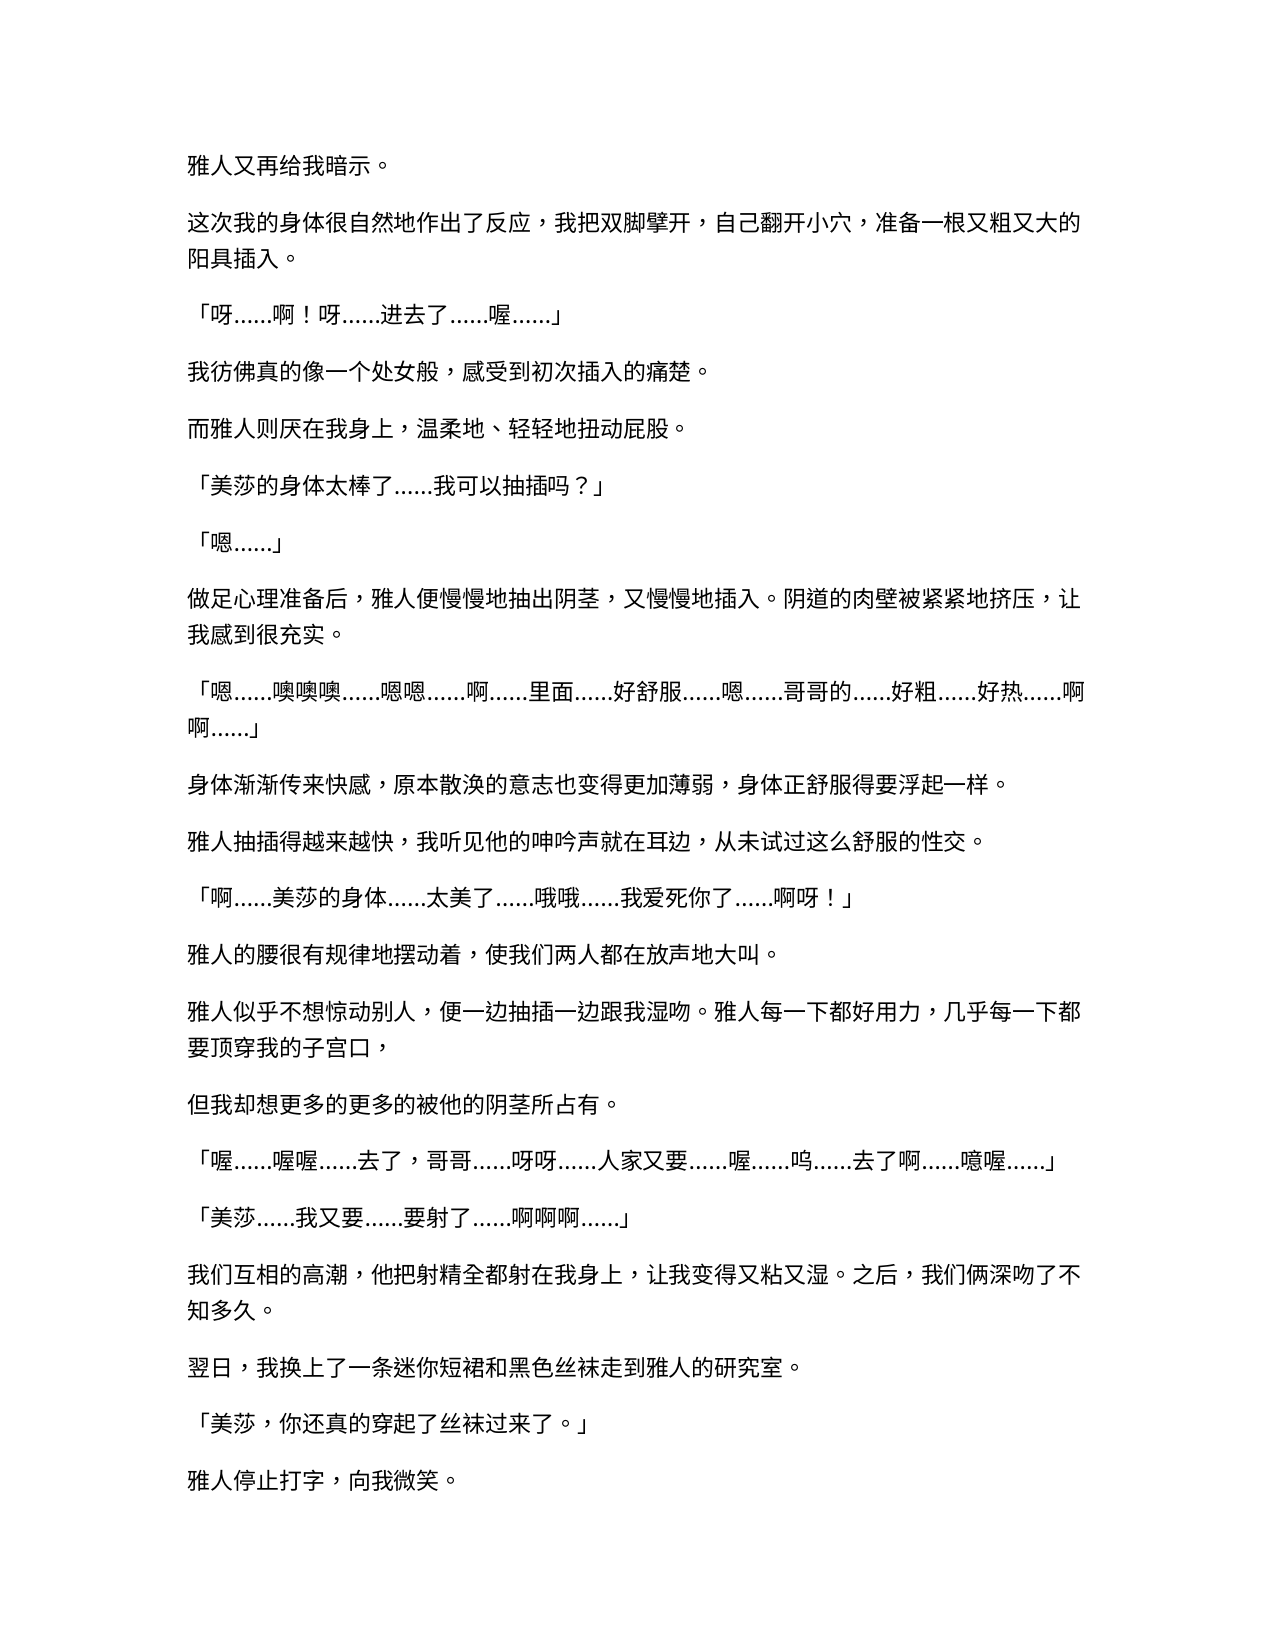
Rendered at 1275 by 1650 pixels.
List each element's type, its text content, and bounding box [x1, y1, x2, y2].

text 这次我的身体很自然地作出了反应，我把双脚擘开，自己翻开小穴，准备一根又粗又大的阳具插入。 [187, 207, 1087, 274]
text 雅人又再给我暗示。 [187, 150, 1087, 181]
text 雅人似乎不想惊动别人，便一边抽插一边跟我湿吻。雅人每一下都好用力，几乎每一下都要顶穿我的子宫口， [187, 996, 1087, 1063]
text 「美莎的身体太棒了……我可以抽插吗？」 [187, 470, 1087, 501]
text 雅人的腰很有规律地摆动着，使我们两人都在放声地大叫。 [187, 939, 1087, 970]
text 「嗯……噢噢噢……嗯嗯……啊……里面……好舒服……嗯……哥哥的……好粗……好热……啊啊……」 [187, 676, 1087, 743]
text 身体渐渐传来快感，原本散涣的意志也变得更加薄弱，身体正舒服得要浮起一样。 [187, 769, 1087, 800]
text 雅人抽插得越来越快，我听见他的呻吟声就在耳边，从未试过这么舒服的性交。 [187, 826, 1087, 857]
text 雅人停止打字，向我微笑。 [187, 1465, 1087, 1496]
text 翌日，我换上了一条迷你短裙和黑色丝袜走到雅人的研究室。 [187, 1352, 1087, 1383]
text 「啊……美莎的身体……太美了……哦哦……我爱死你了……啊呀！」 [187, 882, 1087, 913]
text 「喔……喔喔……去了，哥哥……呀呀……人家又要……喔……呜……去了啊……噫喔……」 [187, 1145, 1087, 1177]
text 而雅人则厌在我身上，温柔地、轻轻地扭动屁股。 [187, 413, 1087, 444]
text 但我却想更多的更多的被他的阴茎所占有。 [187, 1088, 1087, 1120]
text 「美莎，你还真的穿起了丝袜过来了。」 [187, 1408, 1087, 1439]
text 「嗯……」 [187, 527, 1087, 558]
text 我彷佛真的像一个处女般，感受到初次插入的痛楚。 [187, 356, 1087, 387]
text 做足心理准备后，雅人便慢慢地抽出阴茎，又慢慢地插入。阴道的肉壁被紧紧地挤压，让我感到很充实。 [187, 583, 1087, 651]
text 我们互相的高潮，他把射精全都射在我身上，让我变得又粘又湿。之后，我们俩深吻了不知多久。 [187, 1259, 1087, 1326]
text 「呀……啊！呀……进去了……喔……」 [187, 299, 1087, 331]
text 「美莎……我又要……要射了……啊啊啊……」 [187, 1202, 1087, 1233]
